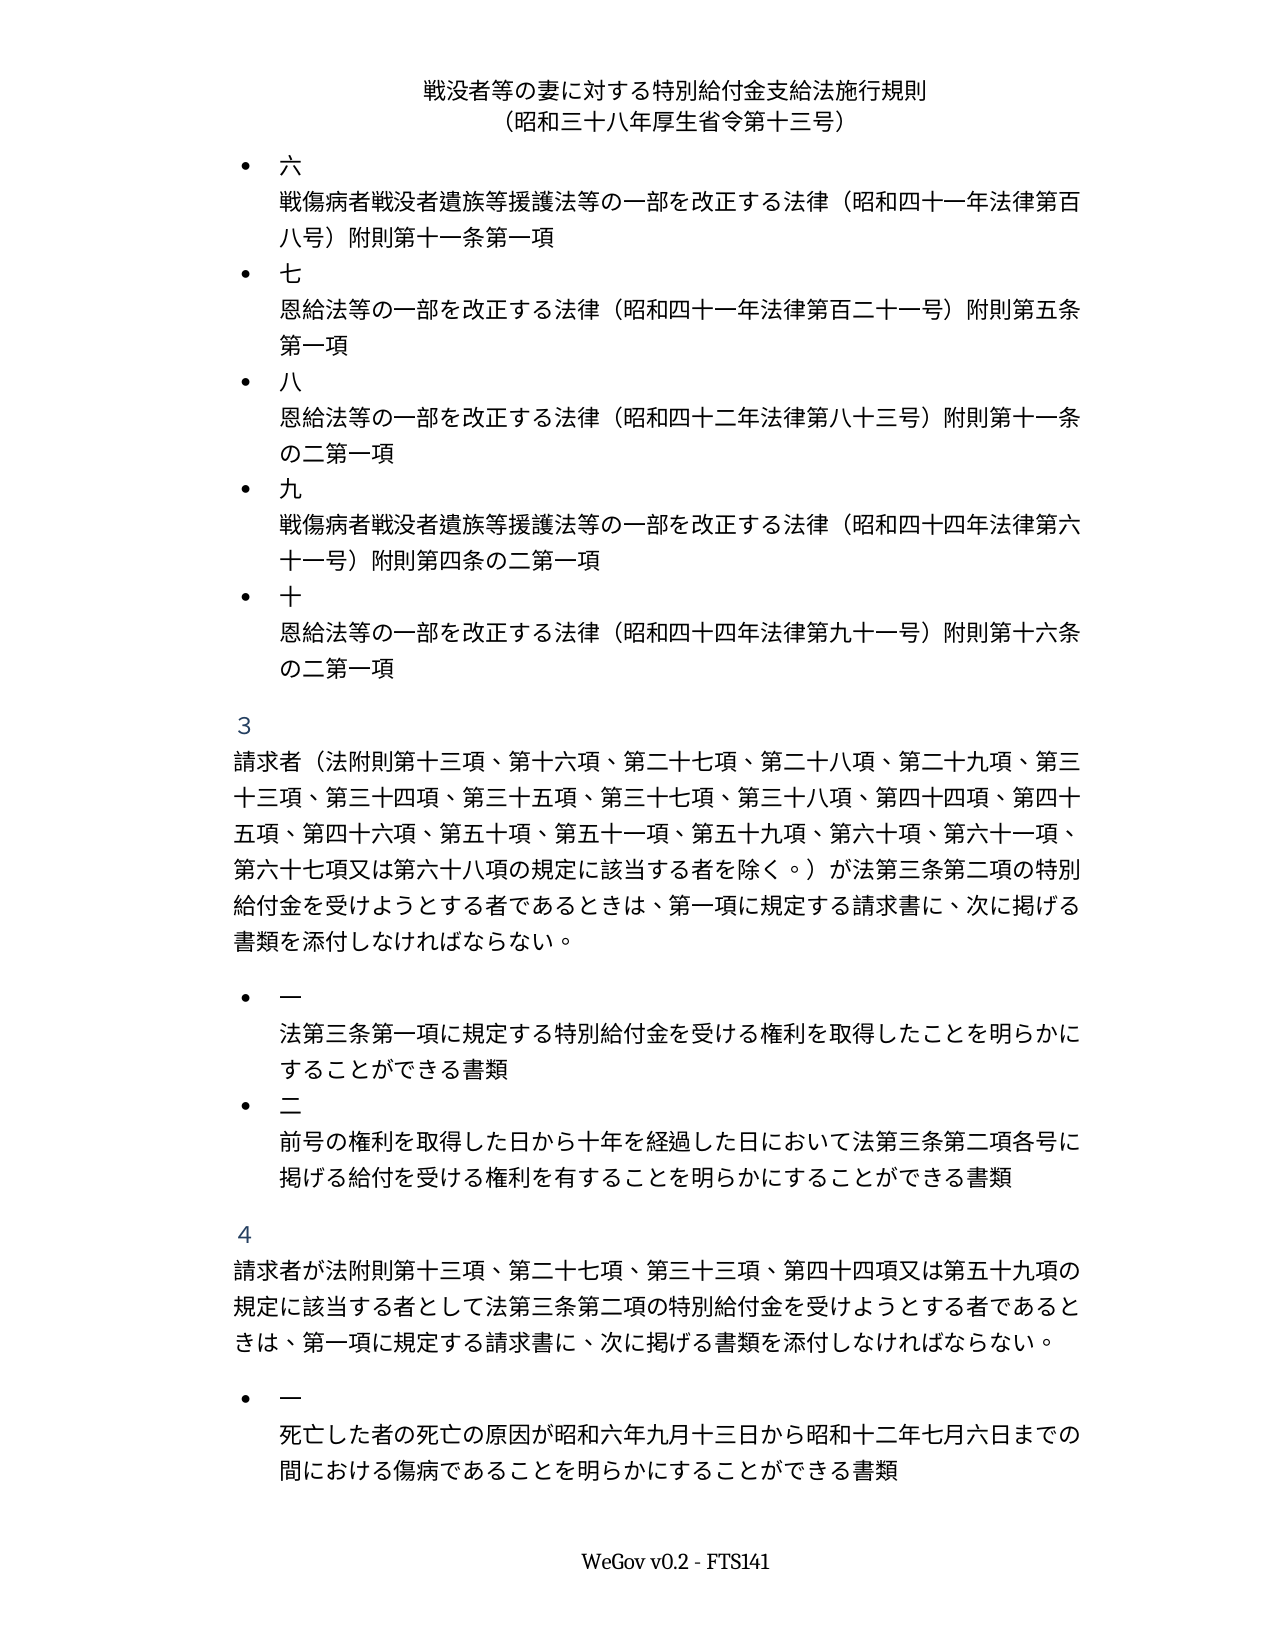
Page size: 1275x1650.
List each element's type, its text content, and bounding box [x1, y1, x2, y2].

list 一 法第三条第一項に規定する特別給付金を受ける権利を取得したことを明らかにすることができる書類 [242, 982, 1087, 1085]
list 八 恩給法等の一部を改正する法律（昭和四十二年法律第八十三号）附則第十一条の二第一項 [242, 366, 1087, 469]
subtitle ４ [233, 1219, 1087, 1250]
subtitle ３ [233, 710, 1087, 741]
list 六 戦傷病者戦没者遺族等援護法等の一部を改正する法律（昭和四十一年法律第百八号）附則第十一条第一項 [242, 150, 1087, 253]
list 十 恩給法等の一部を改正する法律（昭和四十四年法律第九十一号）附則第十六条の二第一項 [242, 581, 1087, 684]
list 二 前号の権利を取得した日から十年を経過した日において法第三条第二項各号に掲げる給付を受ける権利を有することを明らかにすることができる書類 [242, 1090, 1087, 1193]
text 請求者が法附則第十三項、第二十七項、第三十三項、第四十四項又は第五十九項の規定に該当する者として法第三条第二項の特別給付金を受けようとする者であるときは、第一項に規定する請求書に、次に掲げる書類を添付しなければならない。 [233, 1255, 1087, 1358]
list 九 戦傷病者戦没者遺族等援護法等の一部を改正する法律（昭和四十四年法律第六十一号）附則第四条の二第一項 [242, 473, 1087, 577]
list 七 恩給法等の一部を改正する法律（昭和四十一年法律第百二十一号）附則第五条第一項 [242, 258, 1087, 361]
text 請求者（法附則第十三項、第十六項、第二十七項、第二十八項、第二十九項、第三十三項、第三十四項、第三十五項、第三十七項、第三十八項、第四十四項、第四十五項、第四十六項、第五十項、第五十一項、第五十九項、第六十項、第六十一項、第六十七項又は第六十八項の規定に該当する者を除く。）が法第三条第二項の特別給付金を受けようとする者であるときは、第一項に規定する請求書に、次に掲げる書類を添付しなければならない。 [233, 746, 1087, 957]
list 一 死亡した者の死亡の原因が昭和六年九月十三日から昭和十二年七月六日までの間における傷病であることを明らかにすることができる書類 [242, 1383, 1087, 1486]
